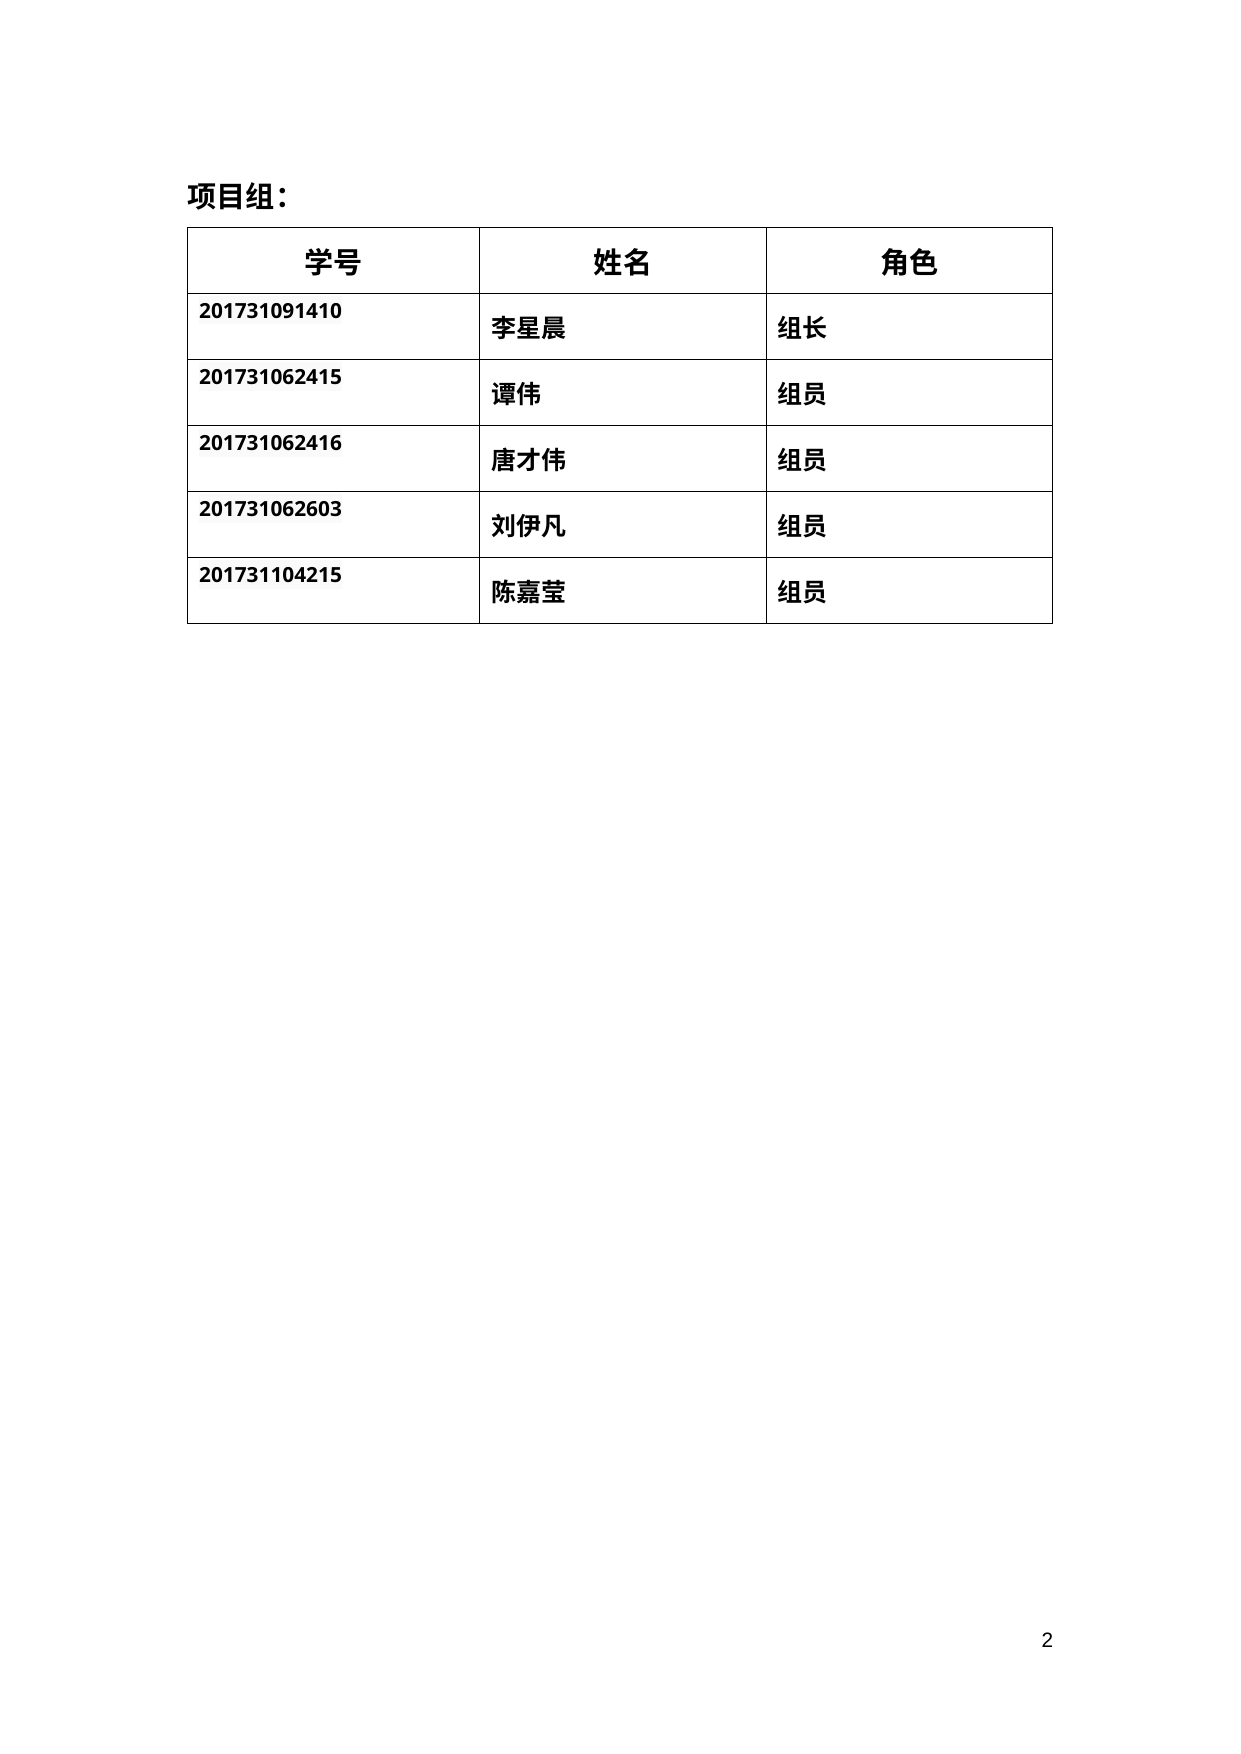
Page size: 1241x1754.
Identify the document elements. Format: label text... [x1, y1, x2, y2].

table_header 学号 [188, 228, 479, 293]
table_cell 201731062603 [188, 492, 479, 557]
table_cell 谭伟 [480, 360, 766, 425]
table_cell 陈嘉莹 [480, 558, 766, 623]
table_cell 201731104215 [188, 558, 479, 623]
text 项目组： [187, 162, 1053, 227]
table_cell 组长 [767, 294, 1052, 359]
table_cell 201731091410 [188, 294, 479, 359]
table_cell 组员 [767, 558, 1052, 623]
table_header 角色 [767, 228, 1052, 293]
table_cell 李星晨 [480, 294, 766, 359]
table_cell 201731062416 [188, 426, 479, 491]
table_cell 组员 [767, 360, 1052, 425]
table_header 姓名 [480, 228, 766, 293]
table_cell 组员 [767, 492, 1052, 557]
table_cell 201731062415 [188, 360, 479, 425]
table_cell 组员 [767, 426, 1052, 491]
table_cell 刘伊凡 [480, 492, 766, 557]
table_cell 唐才伟 [480, 426, 766, 491]
